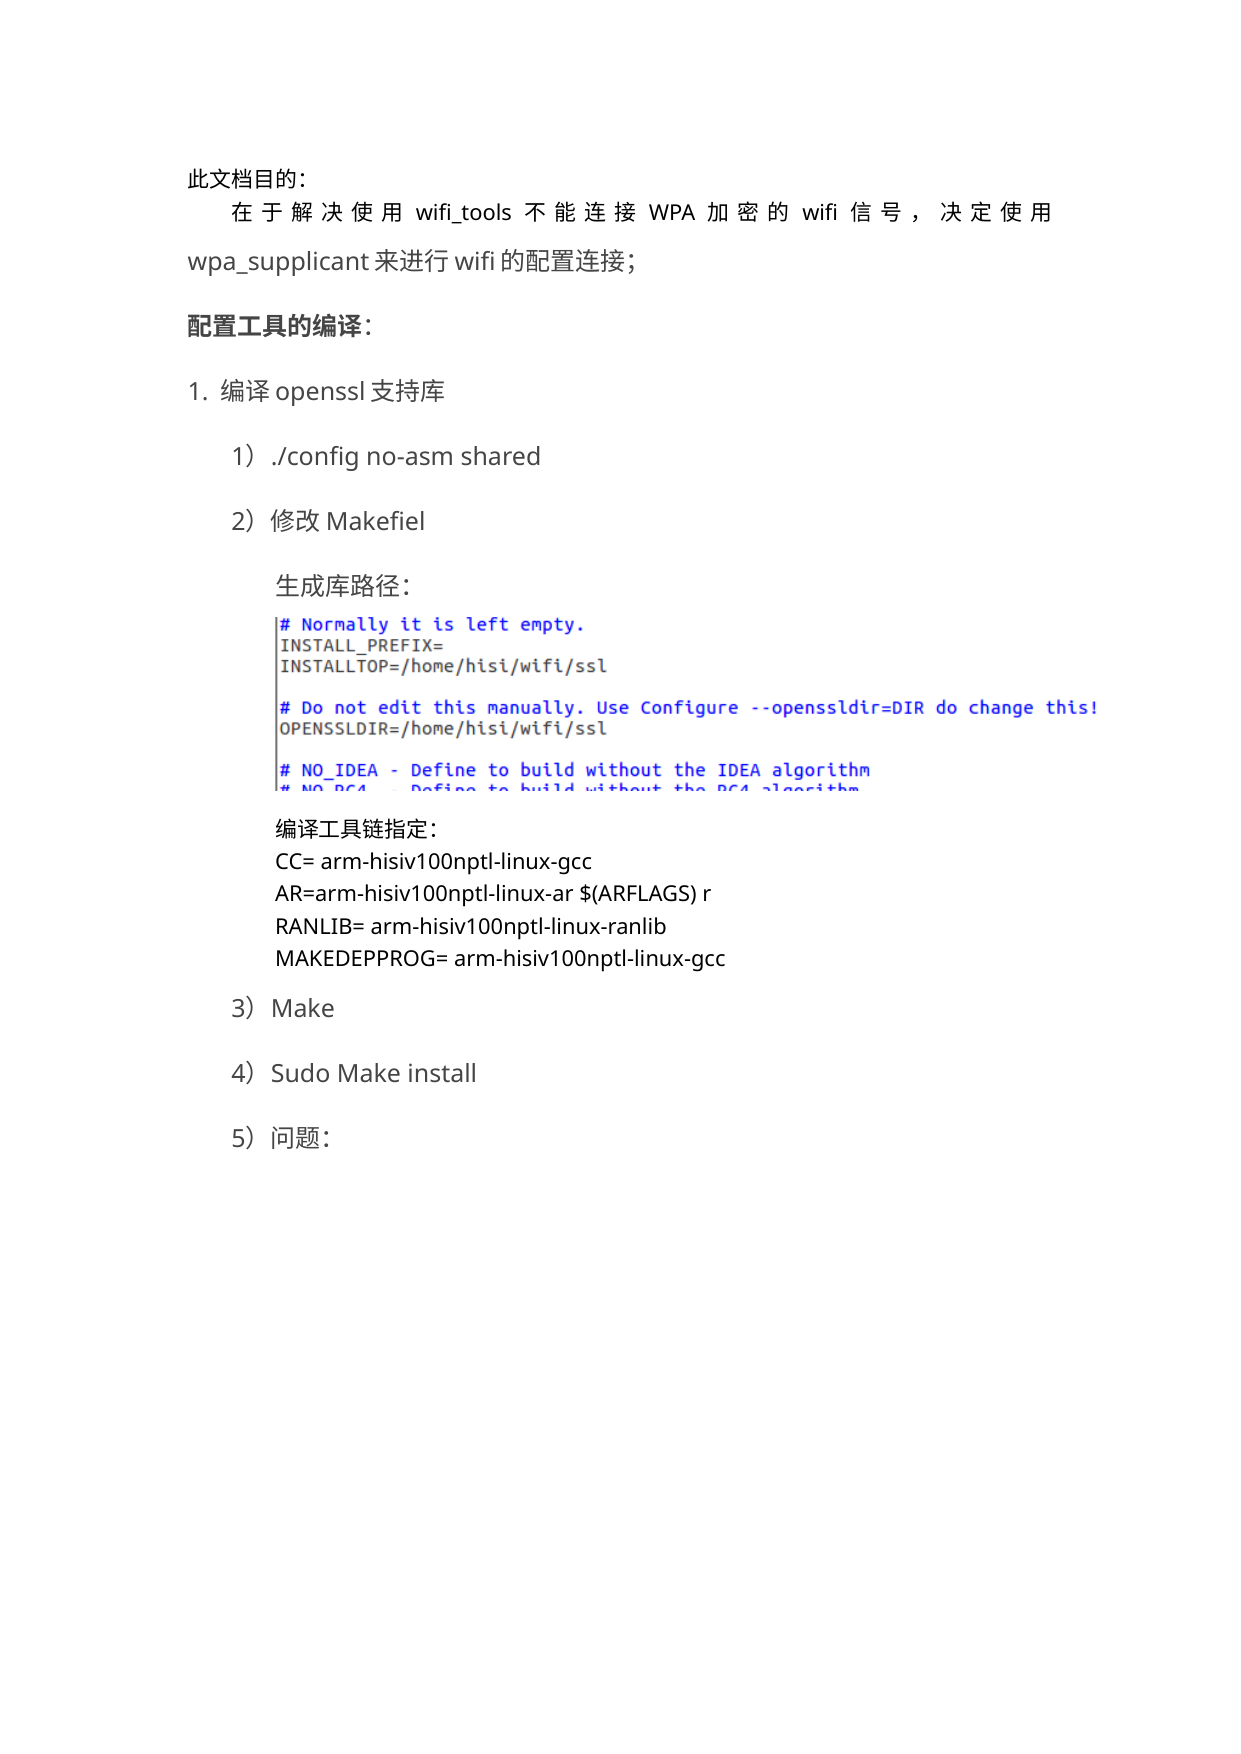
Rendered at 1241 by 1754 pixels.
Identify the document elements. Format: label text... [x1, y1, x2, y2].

list 生成库路径： [231, 552, 1053, 617]
list AR=arm-hisiv100nptl-linux-ar $(ARFLAGS) r [231, 877, 1053, 909]
list 4）Sudo Make install [187, 1039, 1053, 1104]
list MAKEDEPPROG= arm-hisiv100nptl-linux-gcc [231, 942, 1053, 974]
text 配置工具的编译： [187, 292, 1053, 357]
list 3）Make [187, 974, 1053, 1039]
list 5）问题： [231, 1104, 1053, 1169]
list 编译openssl支持库 [187, 357, 1053, 422]
list 1）./config no-asm shared [187, 422, 1053, 487]
text 在于解决使用wifi_tools不能连接WPA加密的wifi信号，决定使用wpa_supplicant来进行wifi的配置连接； [187, 194, 1053, 292]
list 2）修改Makefiel [187, 487, 1053, 552]
text 此文档目的： [187, 162, 1053, 194]
list 编译工具链指定： [231, 812, 1053, 844]
list CC= arm-hisiv100nptl-linux-gcc [231, 844, 1053, 877]
list RANLIB= arm-hisiv100nptl-linux-ranlib [231, 909, 1053, 942]
picture [275, 617, 1140, 791]
